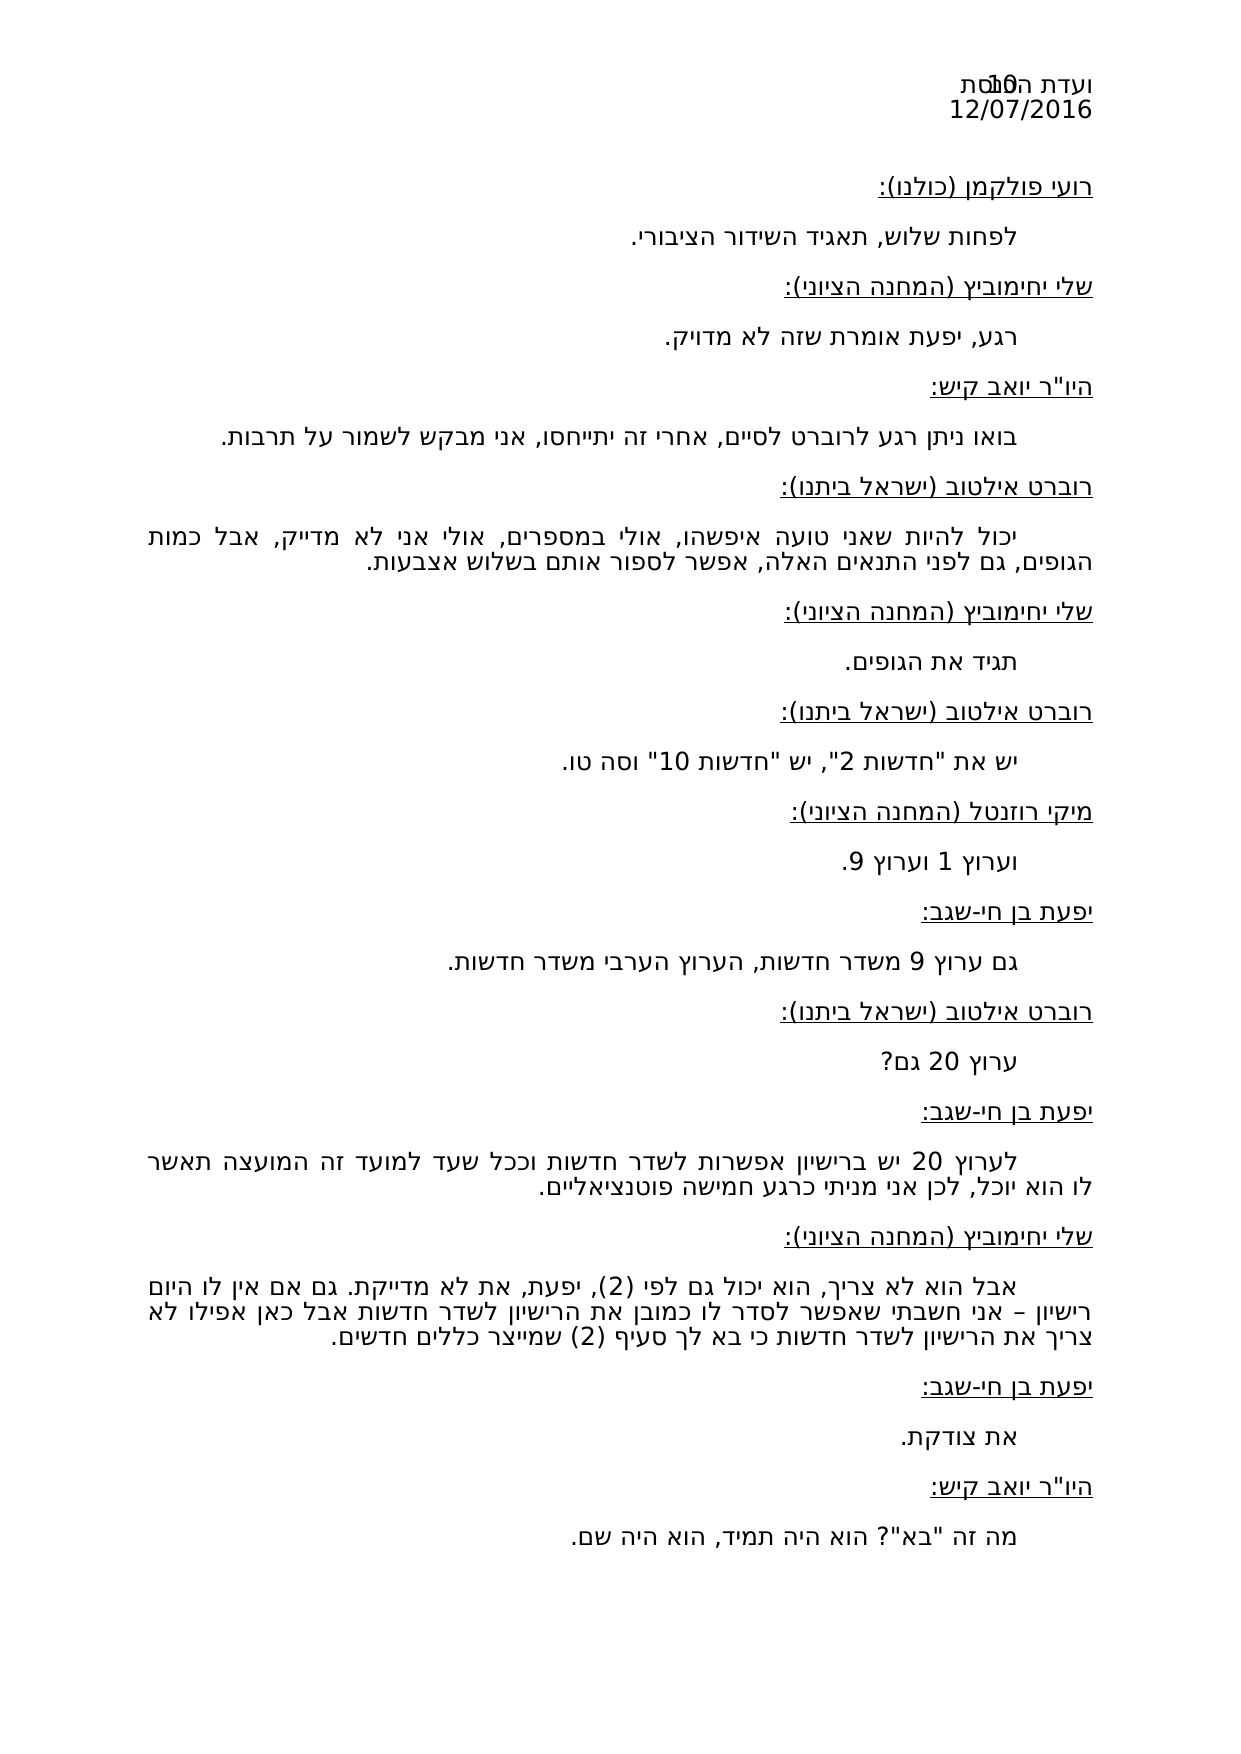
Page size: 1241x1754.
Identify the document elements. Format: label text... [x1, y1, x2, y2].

text וערוץ 1 וערוץ 9. [147, 850, 1093, 875]
text רוברט אילטוב (ישראל ביתנו): [147, 700, 1093, 725]
text ערוץ 20 גם? [147, 1050, 1093, 1075]
text יפעת בן חי-שגב: [147, 1100, 1093, 1125]
text את צודקת. [147, 1425, 1093, 1450]
text תגיד את הגופים. [147, 650, 1093, 675]
text לפחות שלוש, תאגיד השידור הציבורי. [147, 225, 1093, 250]
text יכול להיות שאני טועה איפשהו, אולי במספרים, אולי אני לא מדייק, אבל כמות הגופים, גם לפני התנאים האלה, אפשר לספור אותם בשלוש אצבעות. [147, 525, 1093, 575]
text בואו ניתן רגע לרוברט לסיים, אחרי זה יתייחסו, אני מבקש לשמור על תרבות. [147, 425, 1093, 450]
text שלי יחימוביץ (המחנה הציוני): [147, 275, 1093, 300]
text יש את "חדשות 2", יש "חדשות 10" וסה טו. [147, 750, 1093, 775]
text רוברט אילטוב (ישראל ביתנו): [147, 475, 1093, 500]
text רוברט אילטוב (ישראל ביתנו): [147, 1000, 1093, 1025]
text רגע, יפעת אומרת שזה לא מדויק. [147, 325, 1093, 350]
text יפעת בן חי-שגב: [147, 1375, 1093, 1400]
text מה זה "בא"? הוא היה תמיד, הוא היה שם. [147, 1525, 1093, 1550]
text רועי פולקמן (כולנו): [147, 175, 1093, 200]
text אבל הוא לא צריך, הוא יכול גם לפי (2), יפעת, את לא מדייקת. גם אם אין לו היום רישיון – אני חשבתי שאפשר לסדר לו כמובן את הרישיון לשדר חדשות אבל כאן אפילו לא צריך את הרישיון לשדר חדשות כי בא לך סעיף (2) שמייצר כללים חדשים. [147, 1275, 1093, 1350]
text מיקי רוזנטל (המחנה הציוני): [147, 800, 1093, 825]
text היו"ר יואב קיש: [147, 375, 1093, 400]
text שלי יחימוביץ (המחנה הציוני): [147, 1225, 1093, 1250]
text לערוץ 20 יש ברישיון אפשרות לשדר חדשות וככל שעד למועד זה המועצה תאשר לו הוא יוכל, לכן אני מניתי כרגע חמישה פוטנציאליים. [147, 1150, 1093, 1200]
text שלי יחימוביץ (המחנה הציוני): [147, 600, 1093, 625]
text היו"ר יואב קיש: [147, 1475, 1093, 1500]
text גם ערוץ 9 משדר חדשות, הערוץ הערבי משדר חדשות. [147, 950, 1093, 975]
text יפעת בן חי-שגב: [147, 900, 1093, 925]
